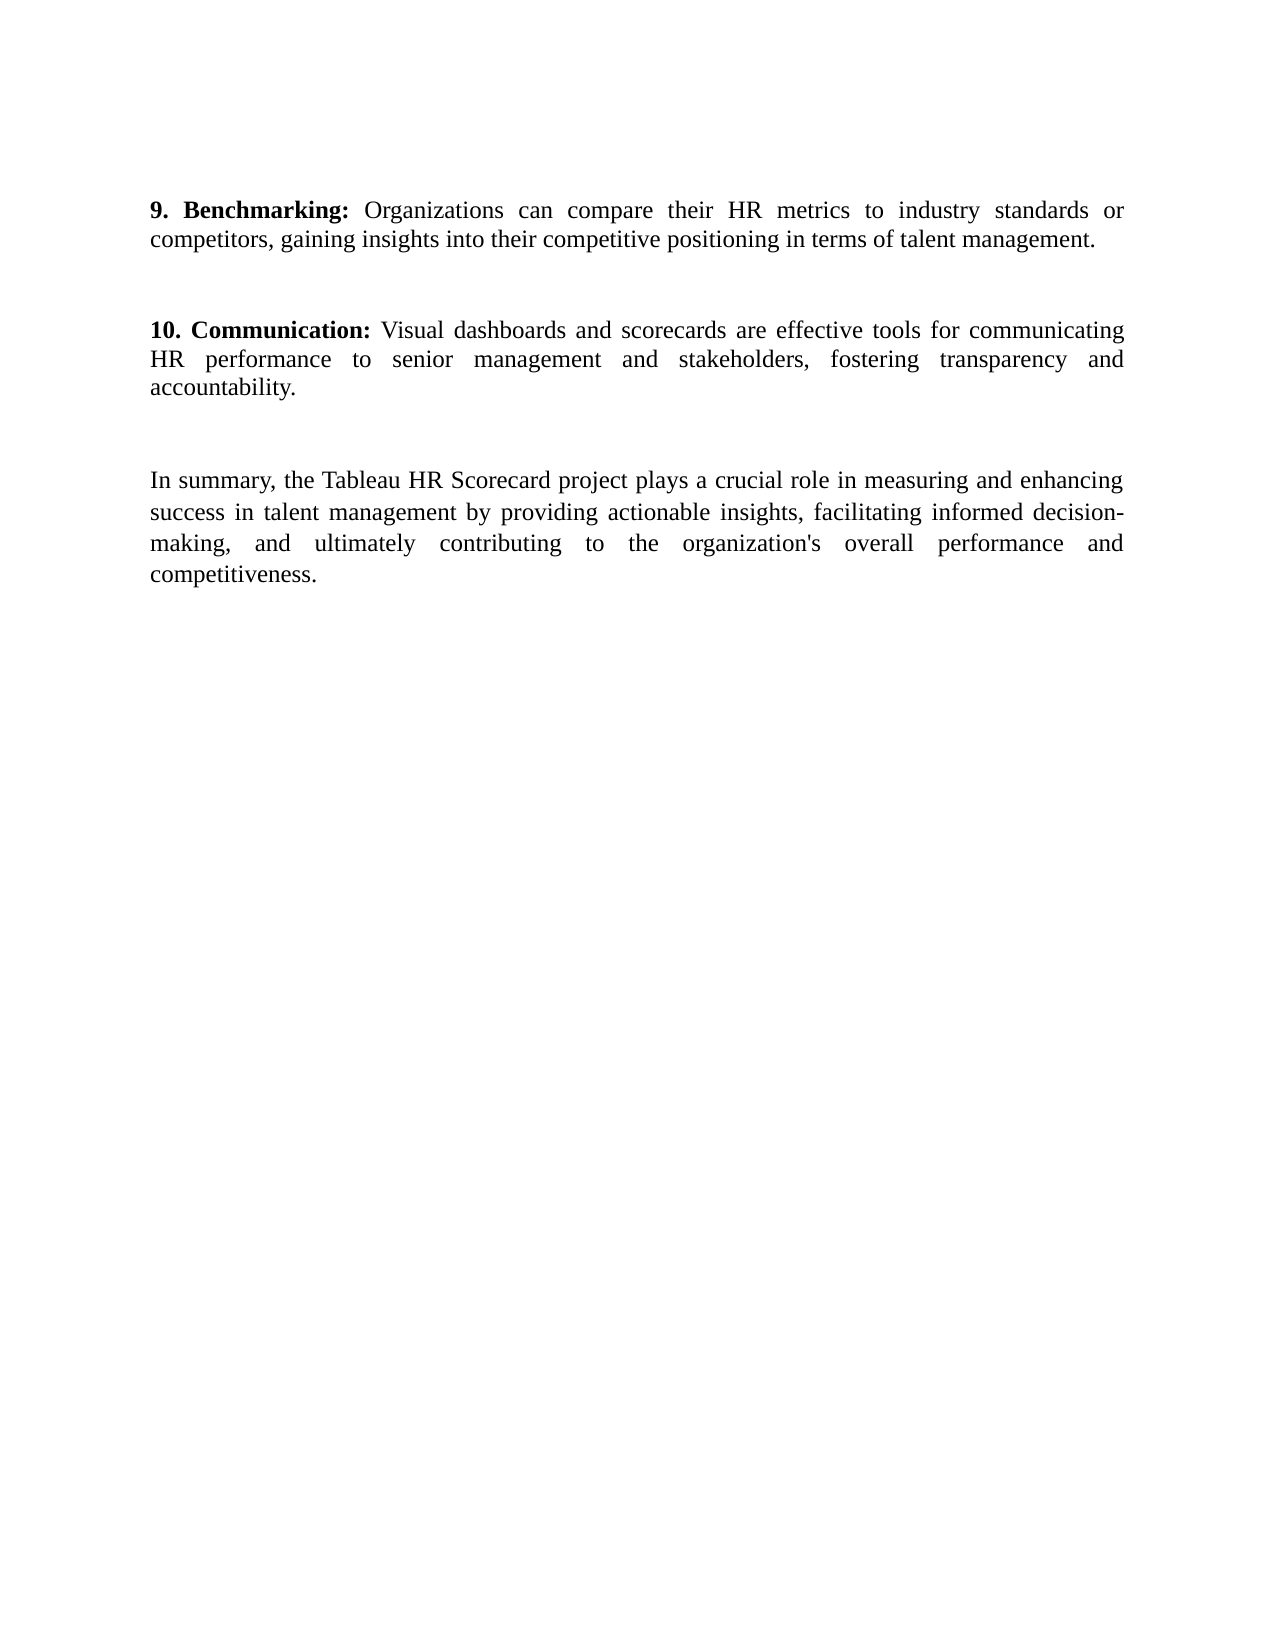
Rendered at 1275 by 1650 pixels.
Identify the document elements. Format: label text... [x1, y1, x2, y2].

text In summary, the Tableau HR Scorecard project plays a crucial role in measuring and enhancing success in talent management by providing actionable insights, facilitating informed decision-making, and ultimately contributing to the organization's overall performance and competitiveness. [150, 466, 1125, 587]
text 10. Communication: Visual dashboards and scorecards are effective tools for communicating HR performance to senior management and stakeholders, fostering transparency and accountability. [150, 315, 1125, 401]
text 9. Benchmarking: Organizations can compare their HR metrics to industry standards or competitors, gaining insights into their competitive positioning in terms of talent management. [150, 195, 1125, 253]
